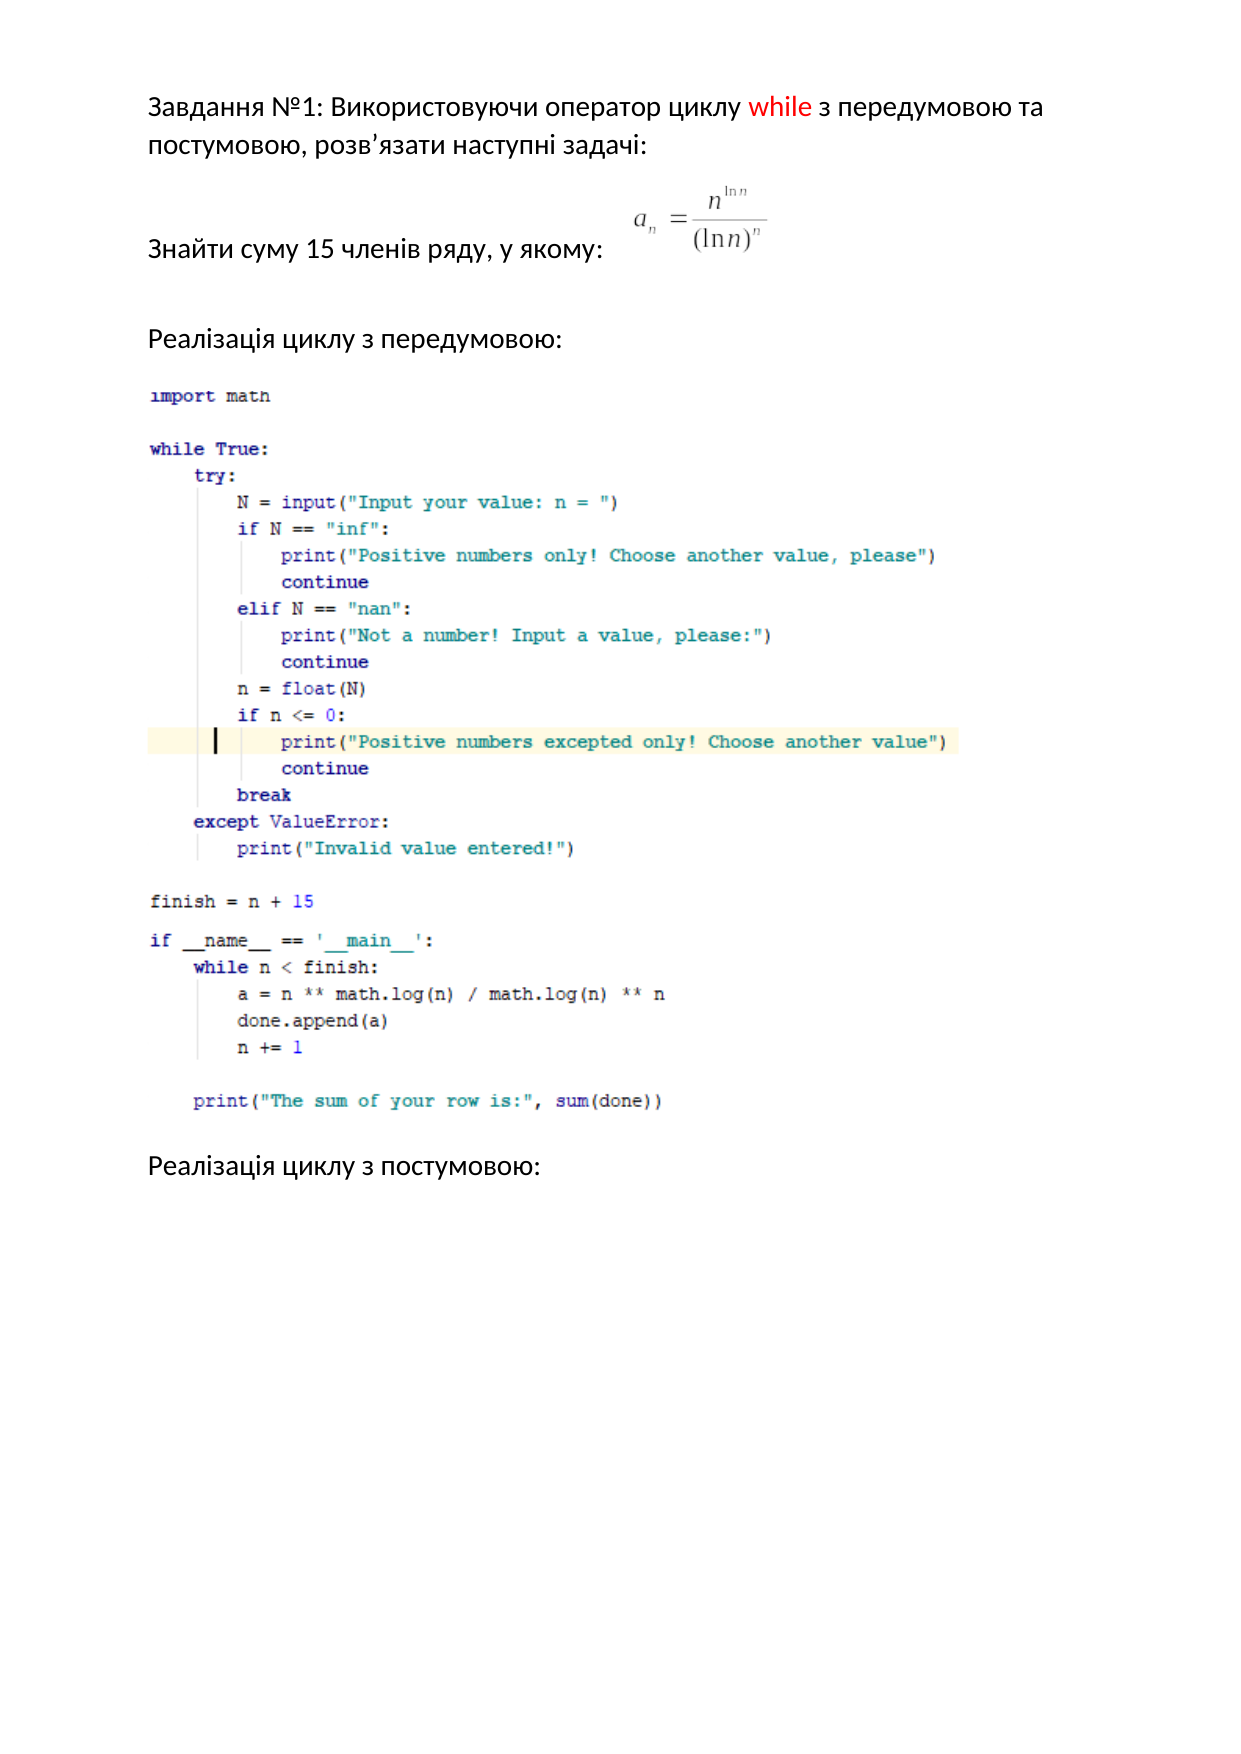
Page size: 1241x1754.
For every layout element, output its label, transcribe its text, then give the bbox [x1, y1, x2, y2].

text Завдання №1: Використовуючи оператор циклу while з передумовою та постумовою, розв’язати наступні задачі: [148, 88, 1152, 162]
text Знайти суму 15 членів ряду, у якому: [148, 181, 1152, 266]
picture [147, 391, 959, 914]
text Реалізація циклу з передумовою: [148, 320, 1152, 356]
picture [147, 931, 687, 1129]
text Реалізація циклу з постумовою: [148, 1147, 1152, 1183]
